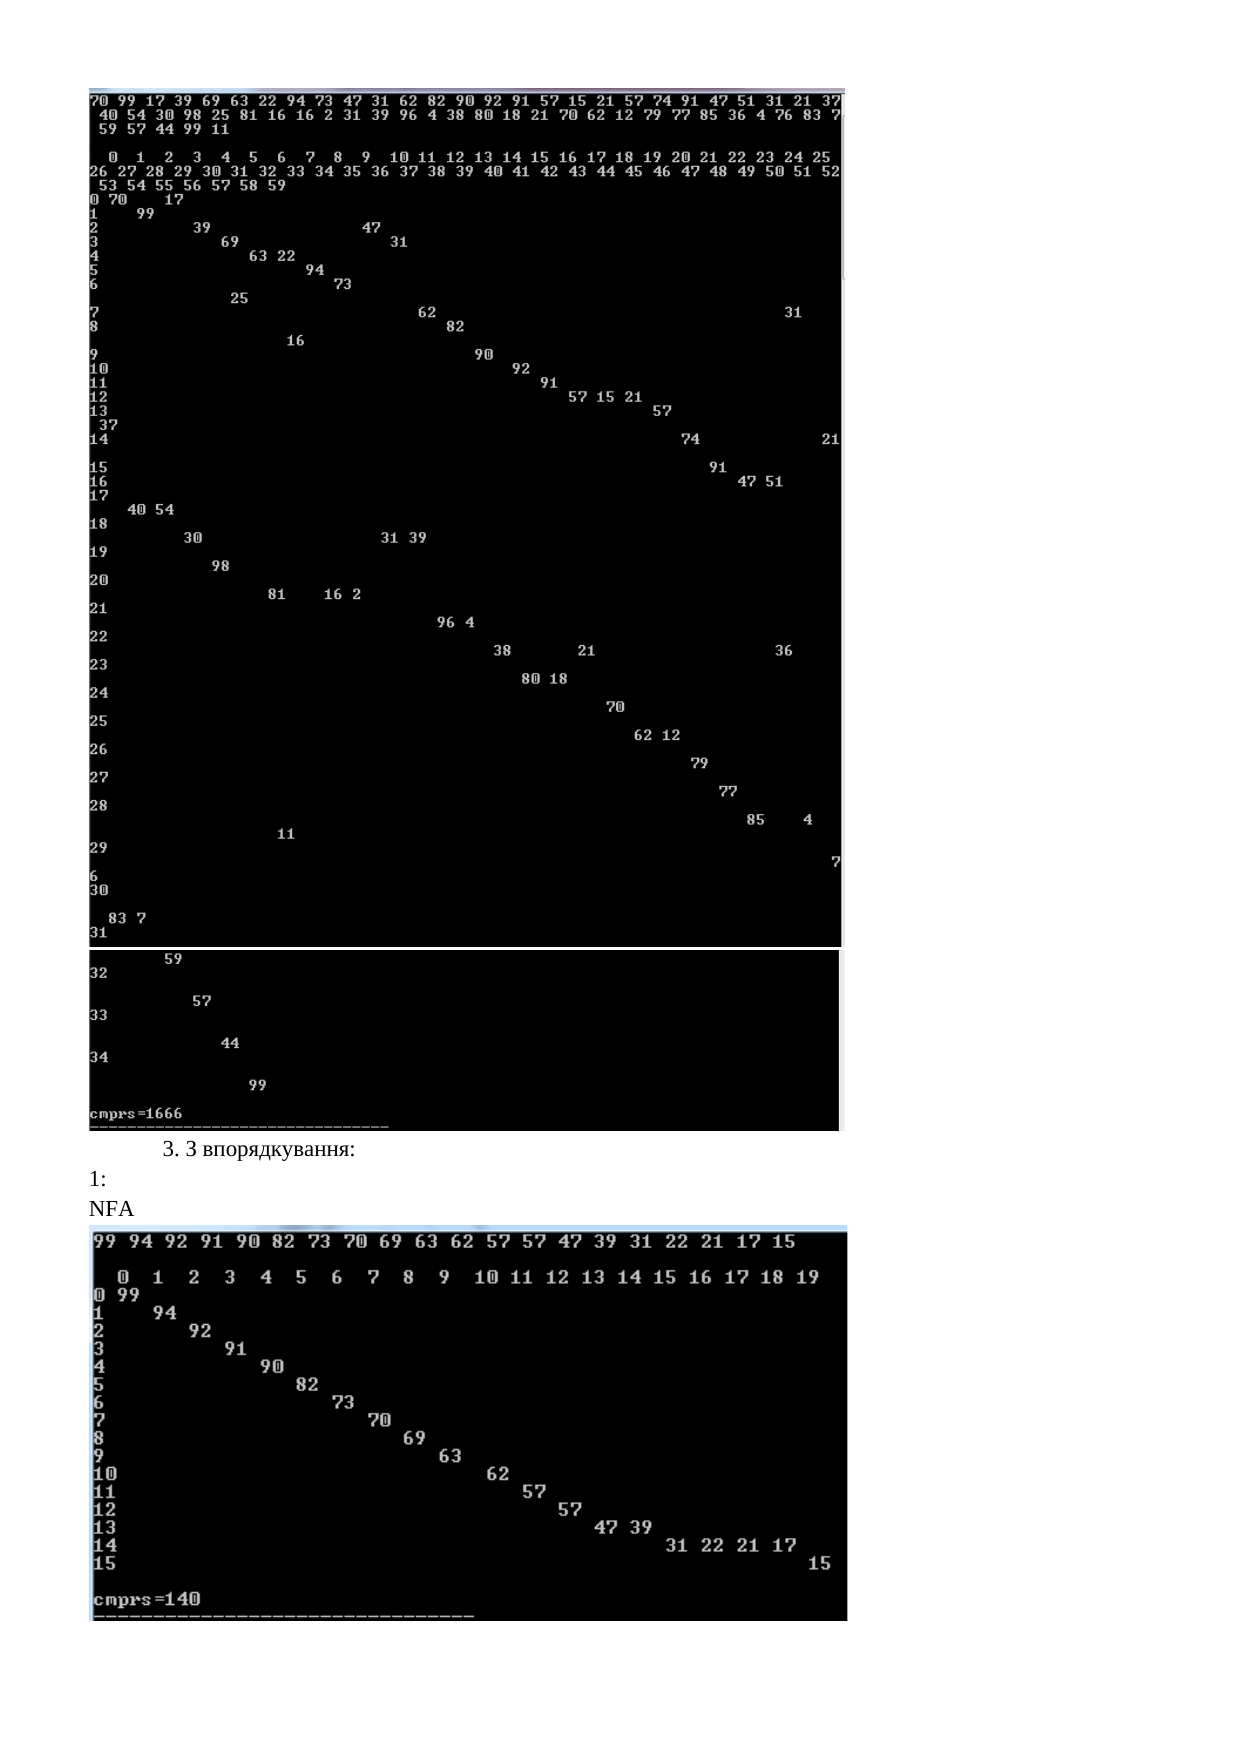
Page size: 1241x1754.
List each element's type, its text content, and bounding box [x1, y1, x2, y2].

picture [88, 1225, 848, 1621]
picture [88, 950, 845, 1131]
text 3. З впорядкування: [89, 1135, 1152, 1161]
picture [88, 88, 845, 947]
text NFA [89, 1195, 1152, 1222]
text 1: [89, 1165, 1152, 1191]
